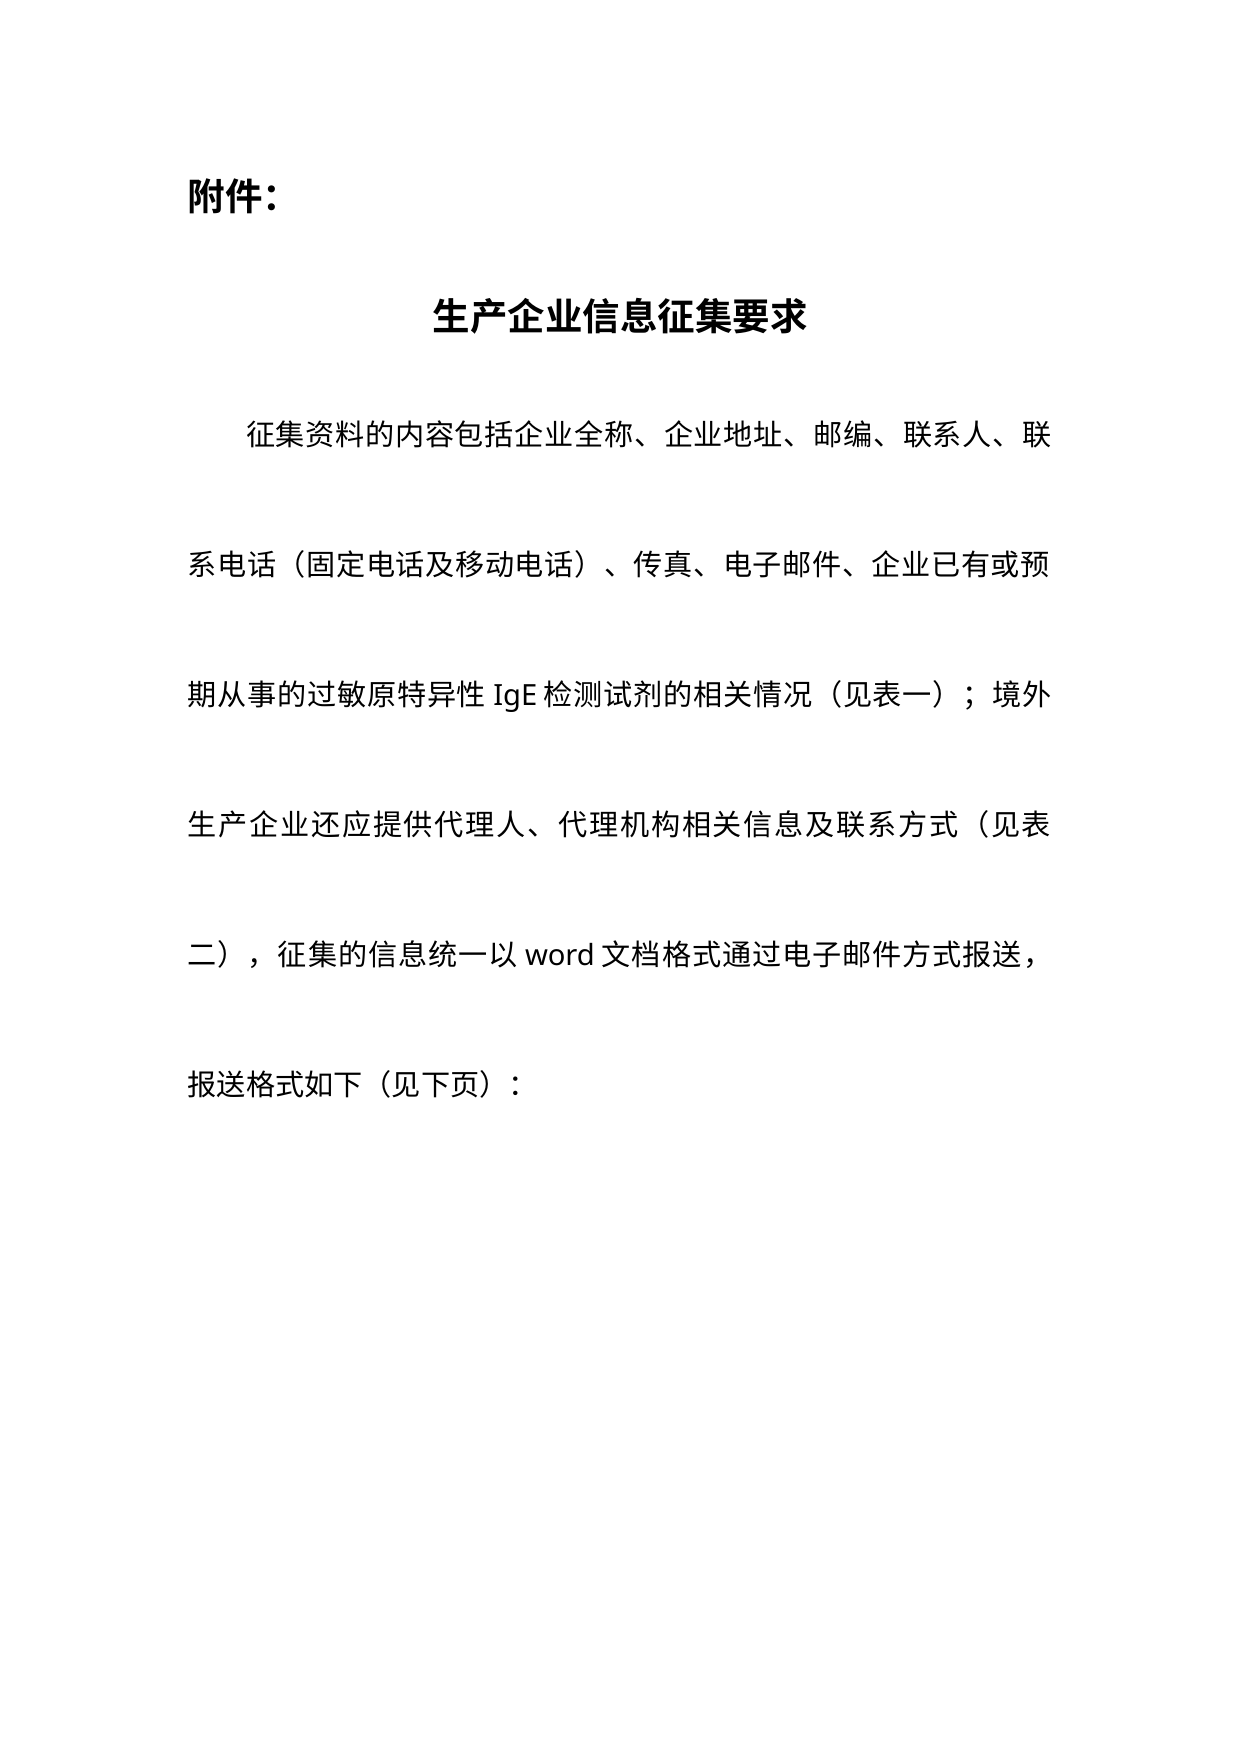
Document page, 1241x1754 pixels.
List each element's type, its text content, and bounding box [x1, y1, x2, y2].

text 附件： [187, 162, 1053, 227]
text 征集资料的内容包括企业全称、企业地址、邮编、联系人、联系电话（固定电话及移动电话）、传真、电子邮件、企业已有或预期从事的过敏原特异性IgE检测试剂的相关情况（见表一）；境外生产企业还应提供代理人、代理机构相关信息及联系方式（见表二），征集的信息统一以word文档格式通过电子邮件方式报送，报送格式如下（见下页）： [187, 401, 1053, 1116]
text 生产企业信息征集要求 [187, 281, 1053, 346]
